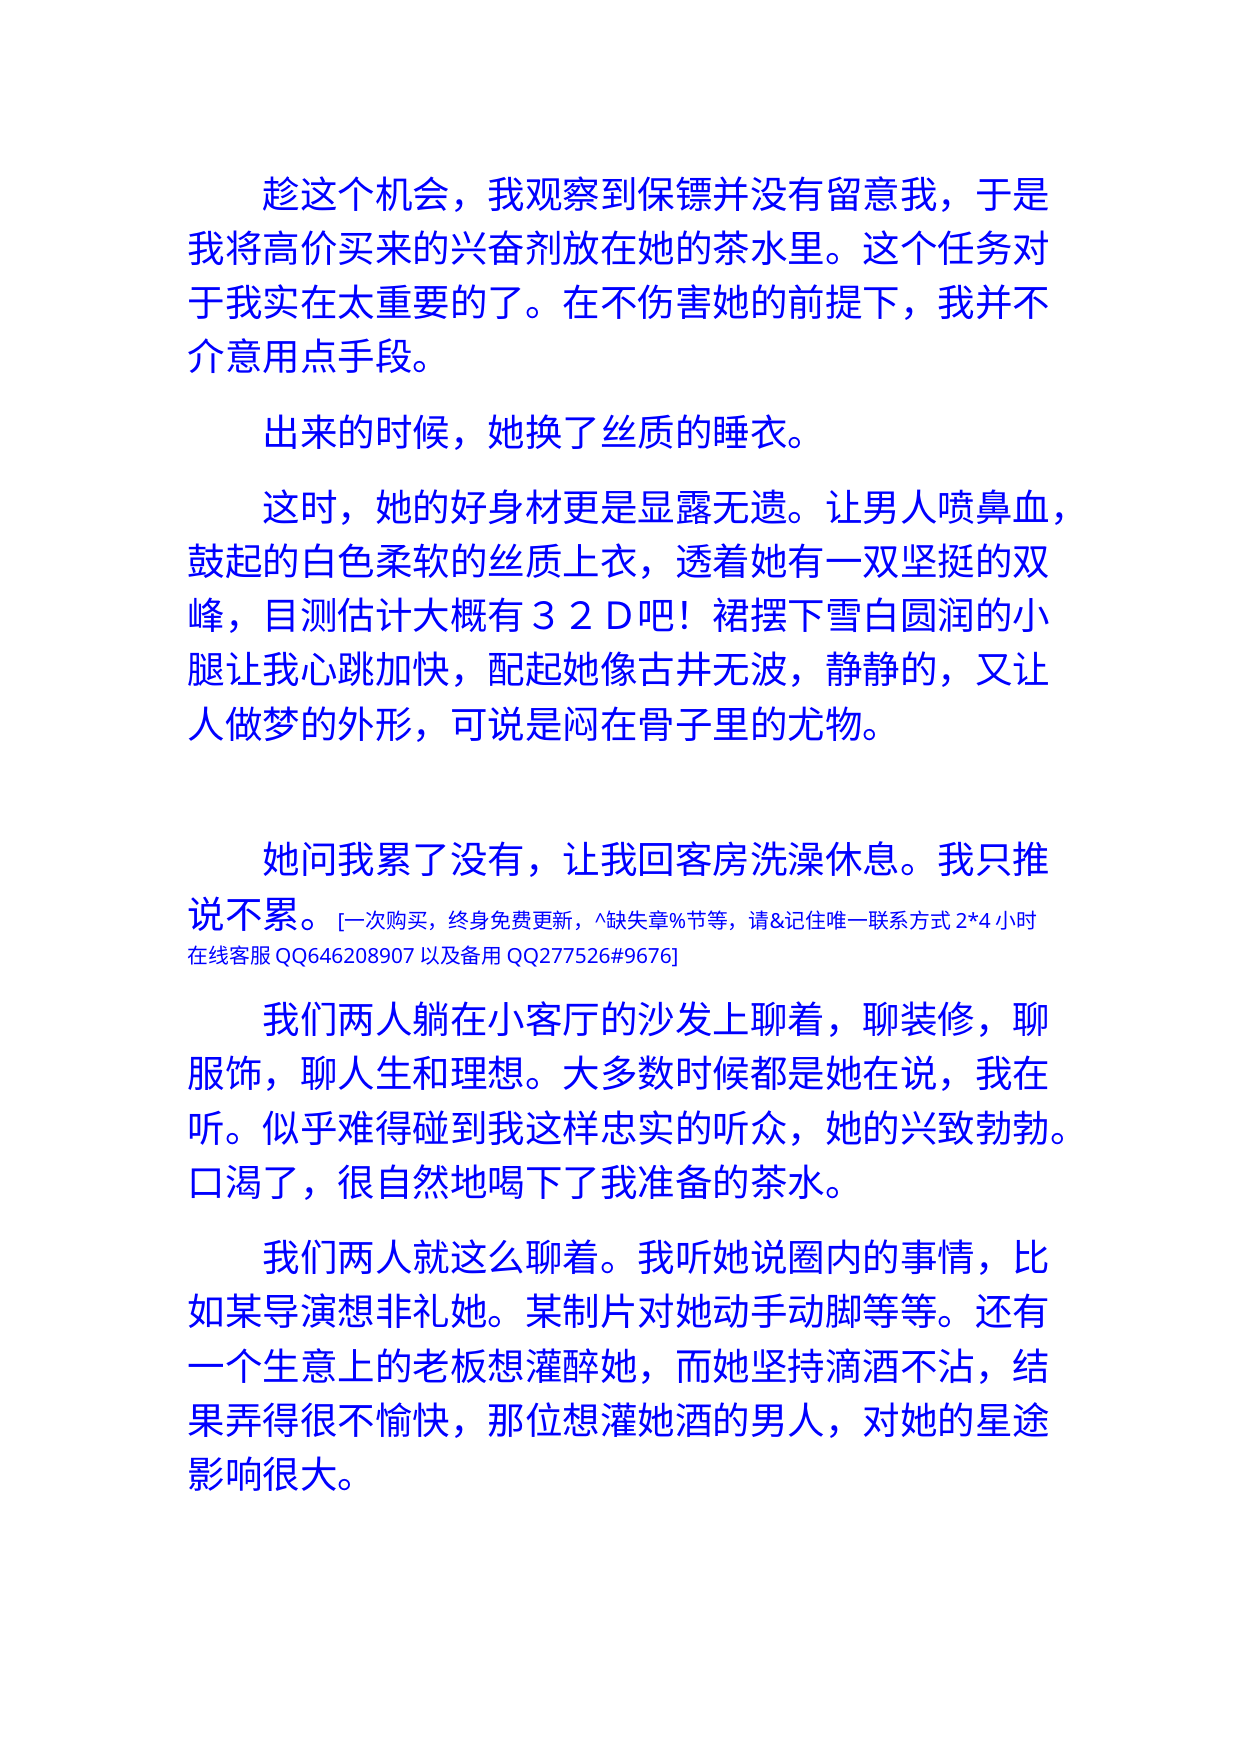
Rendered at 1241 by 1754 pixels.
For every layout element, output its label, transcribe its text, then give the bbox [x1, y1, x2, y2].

text 她问我累了没有，让我回客房洗澡休息。我只推说不累。[一次购买，终身免费更新，^缺失章%节等，请&记住唯一联系方式2*4小时在线客服QQ646208907以及备用QQ277526#9676] [187, 830, 1053, 969]
text 出来的时候，她换了丝质的睡衣。( M% d$ n; H4 |" n) `7 Z6 c3 } [187, 402, 1053, 457]
text 我们两人就这么聊着。我听她说圈内的事情，比如某导演想非礼她。某制片对她动手动脚等等。还有一个生意上的老板想灌醉她，而她坚持滴酒不沾，结果弄得很不愉快，那位想灌她酒的男人，对她的星途影响很大。3 X2 e5 L0 w$ o( W [375, 1228, 1053, 1499]
text 趁这个机会，我观察到保镖并没有留意我，于是我将高价买来的兴奋剂放在她的茶水里。这个任务对于我实在太重要的了。在不伤害她的前提下，我并不介意用点手段。0 X, j9 K: \) f0 s3 n6 L( ? w& |. @ [187, 164, 1053, 382]
text 我们两人躺在小客厅的沙发上聊着，聊装修，聊服饰，聊人生和理想。大多数时候都是她在说，我在听。似乎难得碰到我这样忠实的听众，她的兴致勃勃。口渴了，很自然地喝下了我准备的茶水。 [187, 990, 1053, 1207]
text 这时，她的好身材更是显露无遗。让男人喷鼻血，鼓起的白色柔软的丝质上衣，透着她有一双坚挺的双峰，目测估计大概有３２Ｄ吧！裙摆下雪白圆润的小腿让我心跳加快，配起她像古井无波，静静的，又让人做梦的外形，可说是闷在骨子里的尤物。 + l: z1 D: }" O v [' T3 _[更多、更全小说漫*画视频账号等，#请记住唯一联系方式24小时在线客服^QQ&6462@08907以及备用QQ2775269676] [187, 477, 1053, 809]
